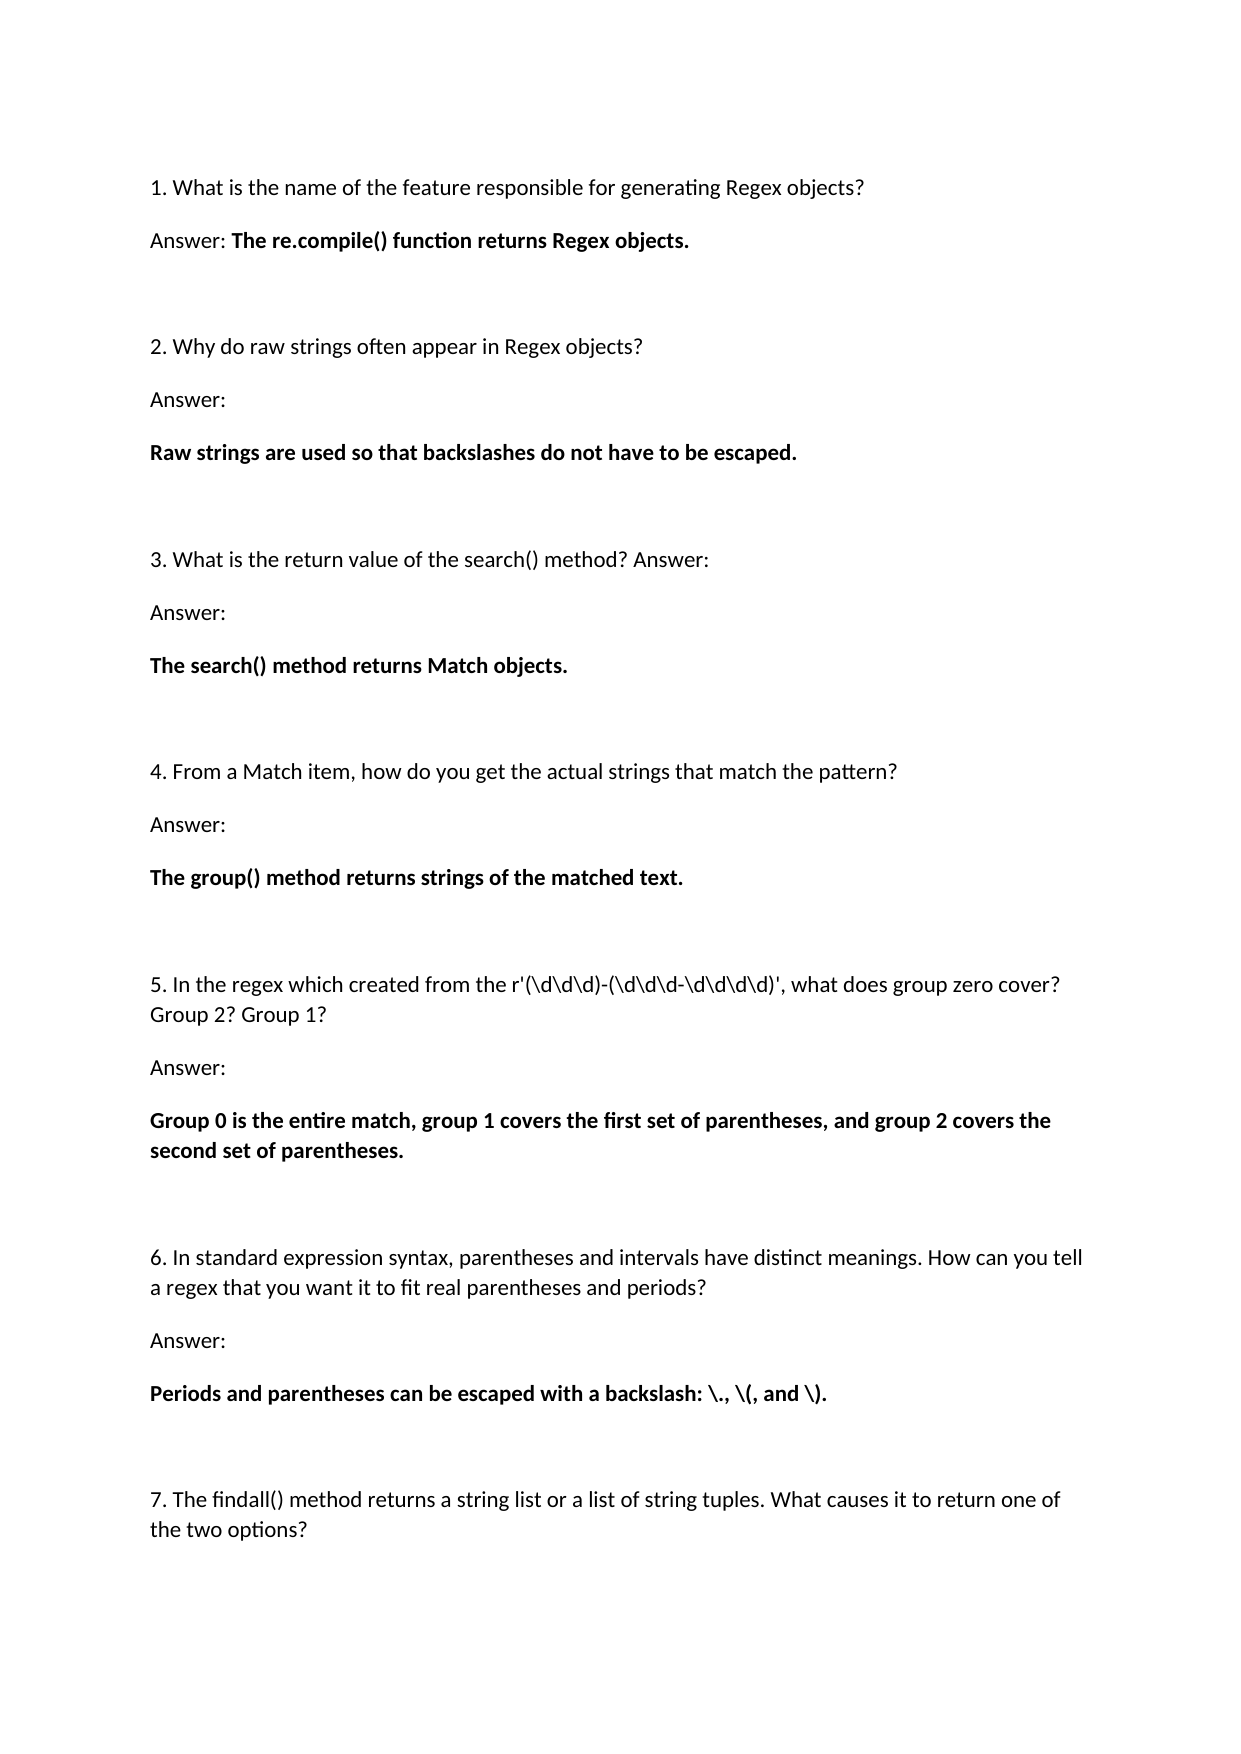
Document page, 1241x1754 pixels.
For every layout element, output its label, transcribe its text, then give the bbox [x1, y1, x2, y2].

text The group() method returns strings of the matched text. [150, 863, 1090, 892]
text Answer: [150, 810, 1090, 838]
text Answer: [150, 1326, 1090, 1354]
text Answer: [150, 598, 1090, 626]
text 5. In the regex which created from the r'(\d\d\d)-(\d\d\d-\d\d\d\d)', what does group zero cover? Group 2? Group 1? [150, 970, 1090, 1028]
text 3. What is the return value of the search() method? Answer: [150, 545, 1090, 573]
text Periods and parentheses can be escaped with a backslash: \., \(, and \). [150, 1379, 1090, 1407]
text 7. The findall() method returns a string list or a list of string tuples. What causes it to return one of the two options? [150, 1485, 1090, 1544]
text Answer: [150, 385, 1090, 413]
text 6. In standard expression syntax, parentheses and intervals have distinct meanings. How can you tell a regex that you want it to fit real parentheses and periods? [150, 1243, 1090, 1301]
text The search() method returns Match objects. [150, 651, 1090, 679]
text Answer: The re.compile() function returns Regex objects. [150, 226, 1090, 254]
text 4. From a Match item, how do you get the actual strings that match the pattern? [150, 757, 1090, 785]
text Group 0 is the entire match, group 1 covers the first set of parentheses, and group 2 covers the second set of parentheses. [150, 1106, 1090, 1164]
text Answer: [150, 1053, 1090, 1081]
text 1. What is the name of the feature responsible for generating Regex objects? [150, 173, 1090, 201]
text 2. Why do raw strings often appear in Regex objects? [150, 332, 1090, 360]
text Raw strings are used so that backslashes do not have to be escaped. [150, 438, 1090, 467]
